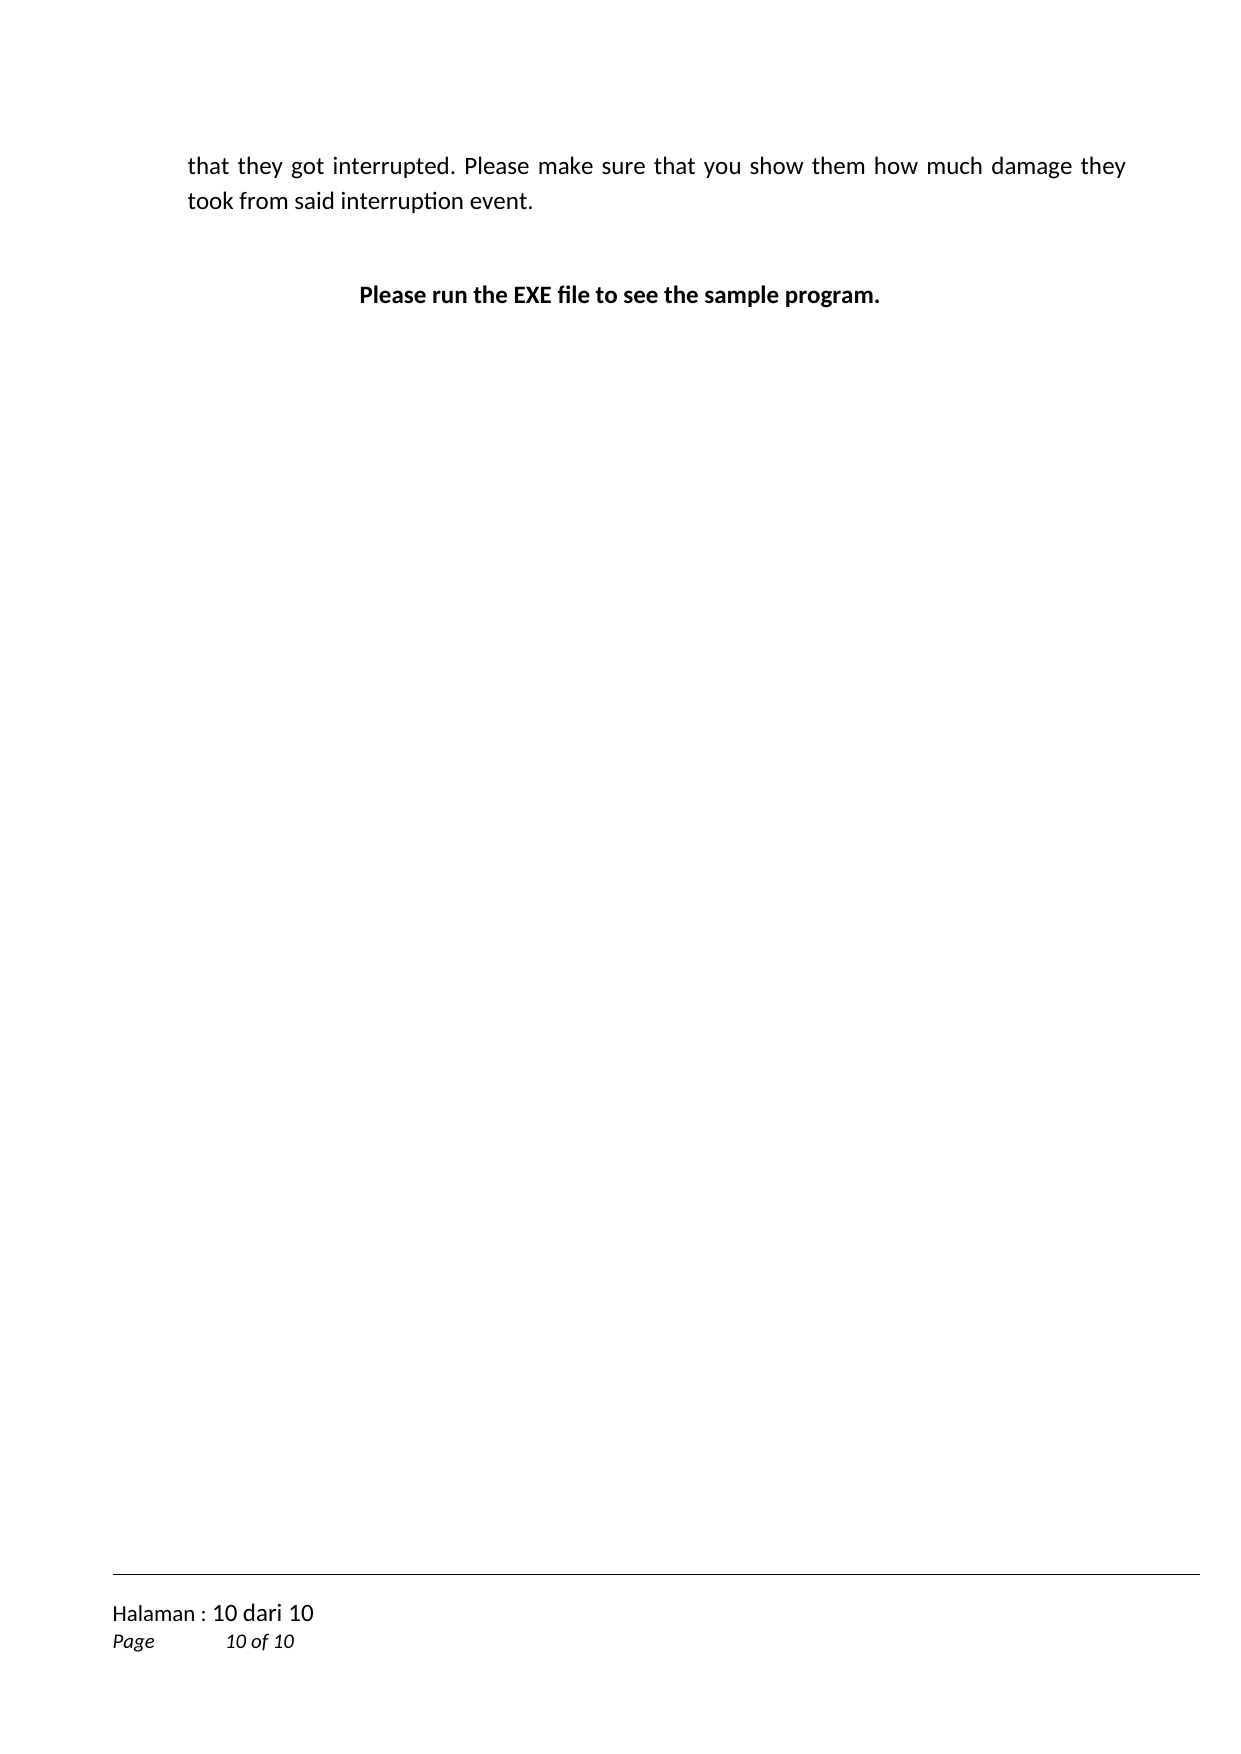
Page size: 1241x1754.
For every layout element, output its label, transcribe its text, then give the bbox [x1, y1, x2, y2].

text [187, 150, 1128, 216]
text Please run the EXE file to see the sample program. [112, 279, 1128, 309]
